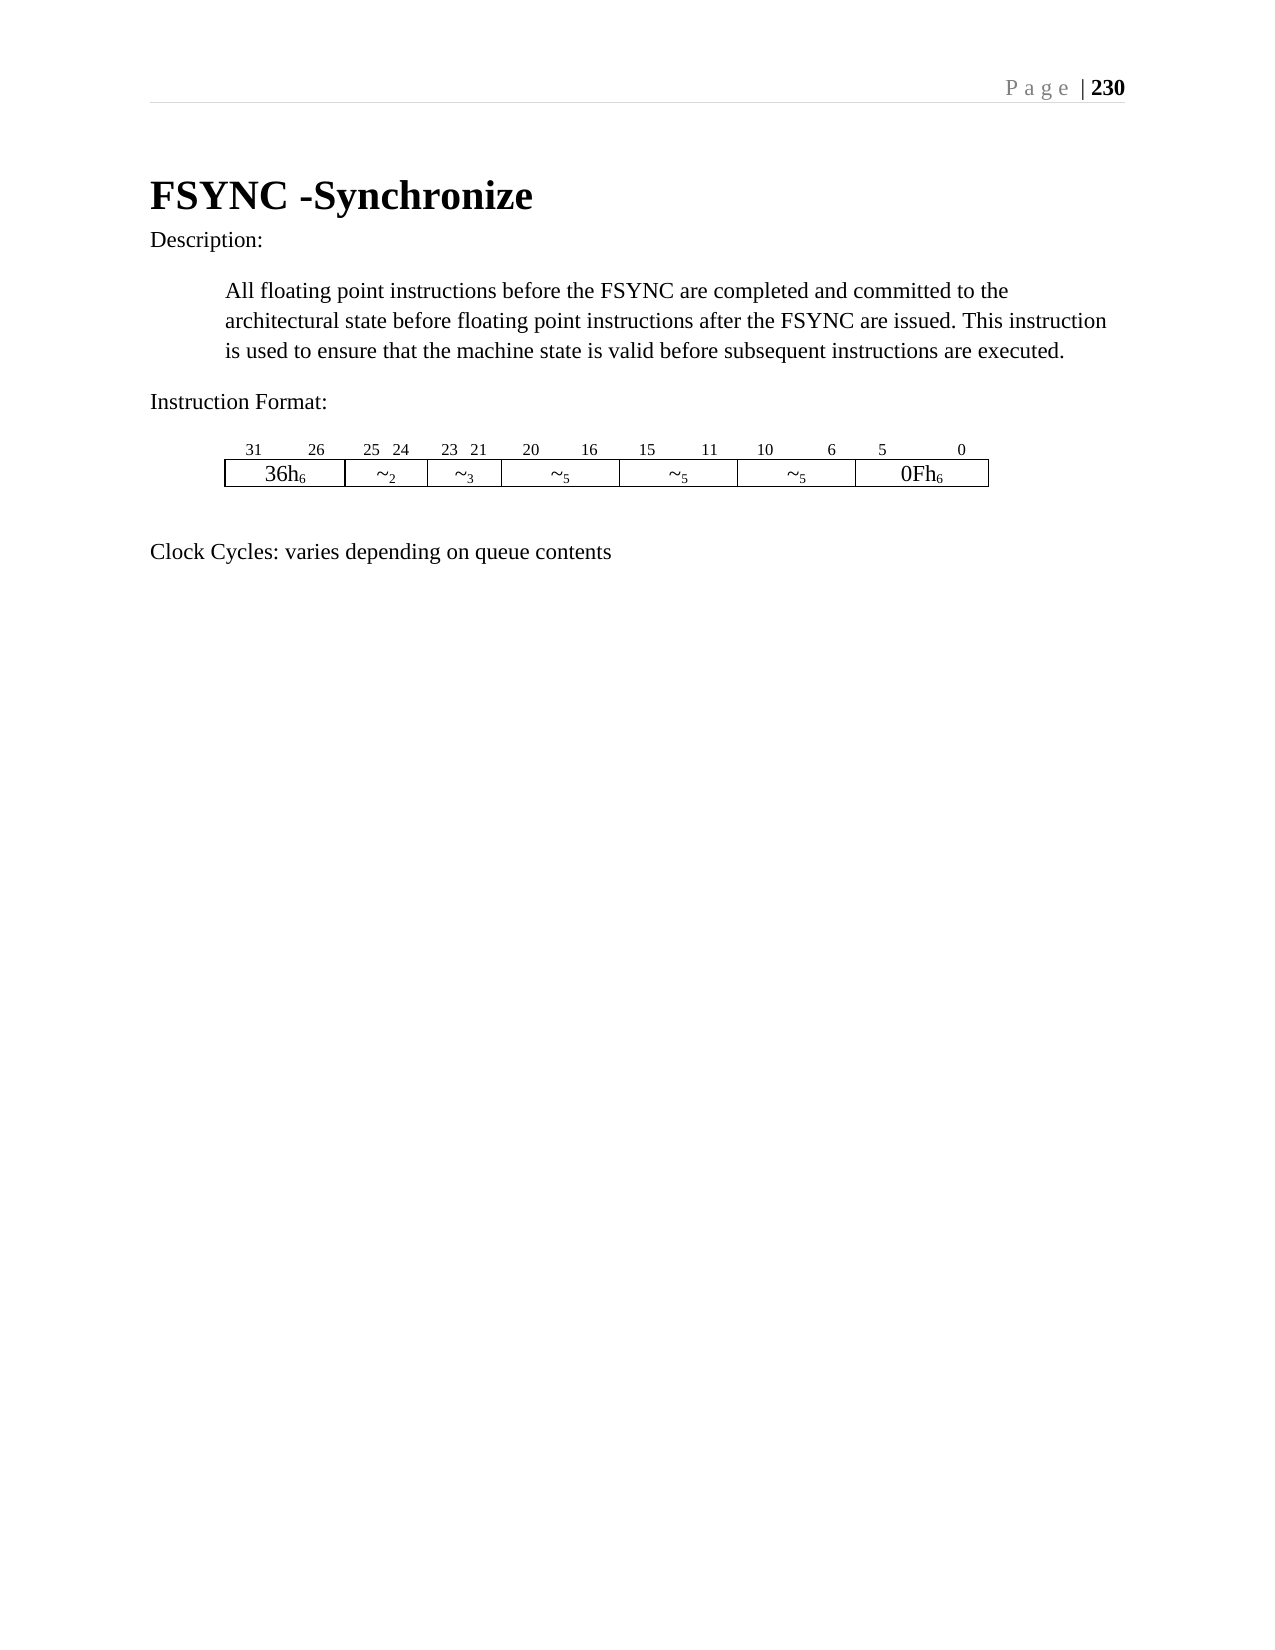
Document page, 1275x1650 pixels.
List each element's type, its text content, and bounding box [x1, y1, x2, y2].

text Instruction Format: [150, 388, 1125, 415]
subtitle FSYNC -Synchronize [150, 171, 1125, 219]
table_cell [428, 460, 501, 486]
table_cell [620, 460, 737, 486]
text Description: [150, 226, 1125, 252]
text Clock Cycles: varies depending on queue contents [150, 538, 1125, 564]
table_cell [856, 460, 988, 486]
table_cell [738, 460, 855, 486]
text All floating point instructions before the FSYNC are completed and committed to the architectural state before floating point instructions after the FSYNC are issued. This instruction is used to ensure that the machine state is valid before subsequent instructions are executed. [225, 277, 1125, 364]
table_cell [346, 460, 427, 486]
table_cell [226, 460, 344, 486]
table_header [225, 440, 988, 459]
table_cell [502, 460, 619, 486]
